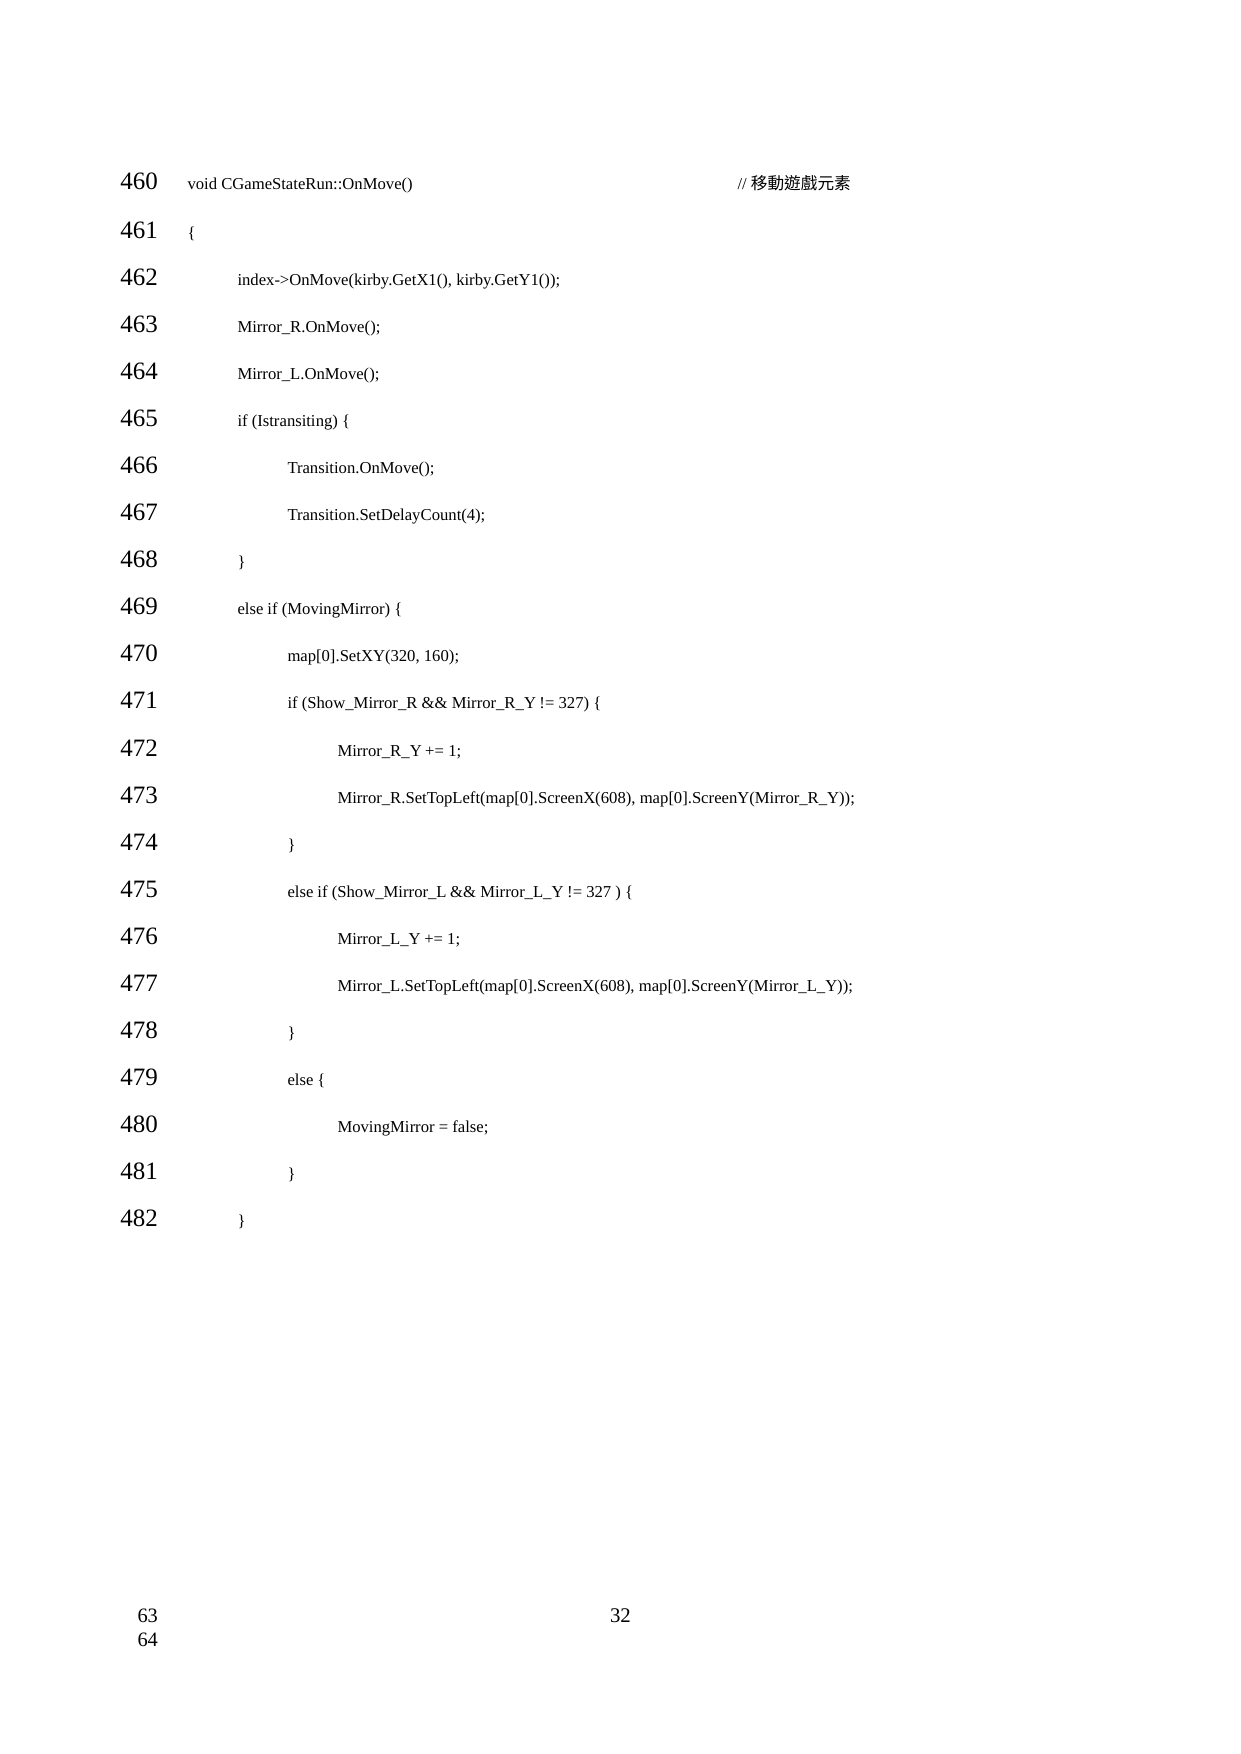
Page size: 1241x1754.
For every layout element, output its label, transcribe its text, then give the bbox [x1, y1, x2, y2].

text Transition.SetDelayCount(4); [187, 496, 1053, 533]
text Mirror_R.SetTopLeft(map[0].ScreenX(608), map[0].ScreenY(Mirror_R_Y)); [187, 778, 1053, 816]
text MovingMirror = false; [187, 1108, 1053, 1145]
text Mirror_L.SetTopLeft(map[0].ScreenX(608), map[0].ScreenY(Mirror_L_Y)); [187, 967, 1053, 1004]
text else if (MovingMirror) { [187, 590, 1053, 627]
text Mirror_R_Y += 1; [187, 731, 1053, 769]
text Mirror_L.OnMove(); [187, 354, 1053, 392]
text index->OnMove(kirby.GetX1(), kirby.GetY1()); [187, 260, 1053, 298]
text void CGameStateRun::OnMove() // 移動遊戲元素 [187, 164, 1053, 201]
text map[0].SetXY(320, 160); [187, 637, 1053, 674]
text } [187, 543, 1053, 580]
text Mirror_L_Y += 1; [187, 919, 1053, 957]
text } [187, 1014, 1053, 1051]
text Mirror_R.OnMove(); [187, 307, 1053, 345]
text if (Istransiting) { [187, 402, 1053, 439]
text } [187, 1202, 1053, 1239]
text else if (Show_Mirror_L && Mirror_L_Y != 327 ) { [187, 872, 1053, 910]
text Transition.OnMove(); [187, 449, 1053, 486]
text else { [187, 1061, 1053, 1098]
text } [187, 825, 1053, 863]
text if (Show_Mirror_R && Mirror_R_Y != 327) { [187, 684, 1053, 722]
text { [187, 213, 1053, 251]
text } [187, 1155, 1053, 1192]
